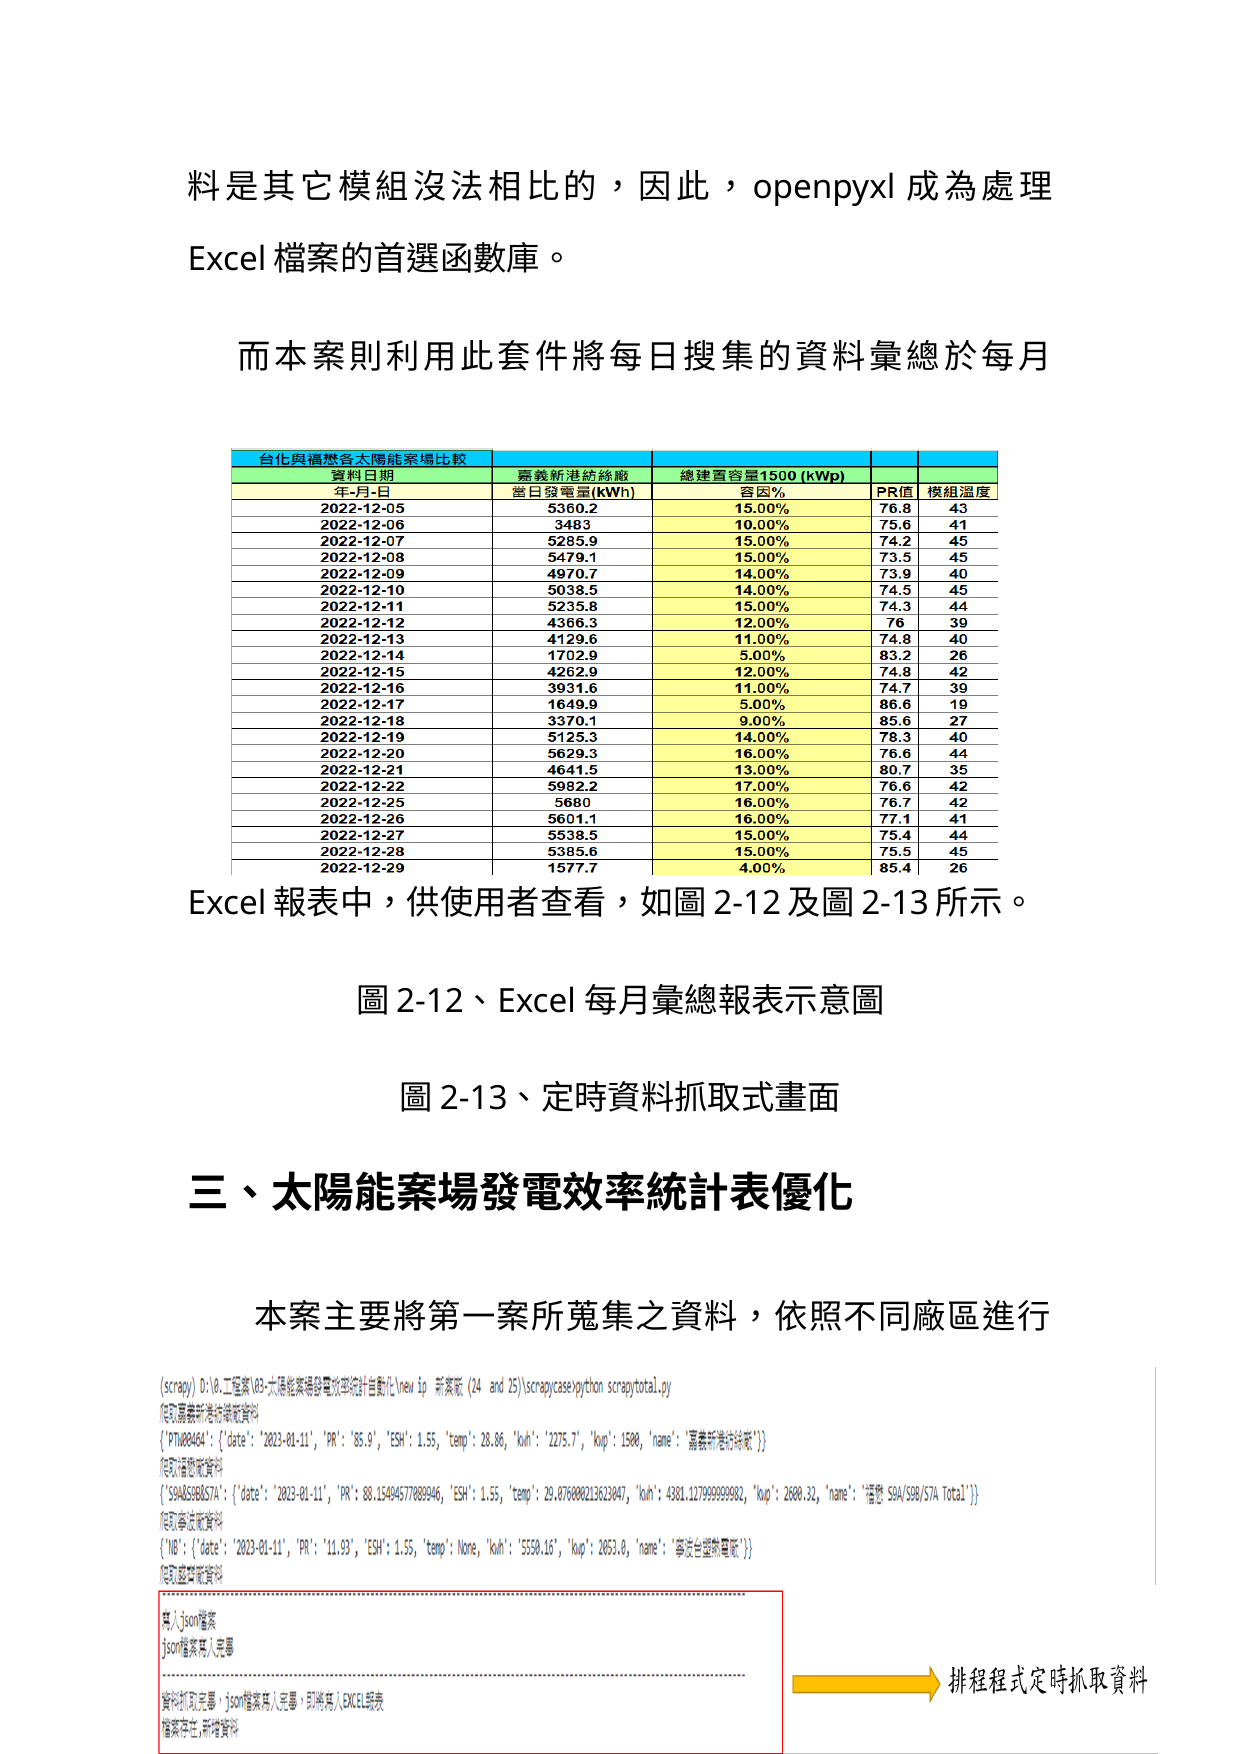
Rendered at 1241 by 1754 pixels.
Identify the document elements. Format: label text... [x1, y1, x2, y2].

text 圖2-13、定時資料抓取式畫面 [187, 1071, 1053, 1119]
picture [158, 1367, 1160, 1754]
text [187, 160, 1053, 281]
picture [230, 448, 998, 875]
text 太陽能案場發電效率統計表優化 [187, 1144, 1053, 1234]
text 本案主要將第一案所蒐集之資料，依照不同廠區進行統計分析，計算當月累積發電量及累積容量因素之加權平均，於自動化改善前，使用者須手動將每日報表計算後進行排序比較，因此本案撰寫自動化程式每日自動統計上述報表資料，統計後之報表，可讓使用者清楚看出各案場「容量因素%」大小排序，節省人工作業時間。 [187, 1289, 1053, 1338]
text 圖2-12、Excel 每月彙總報表示意圖 [187, 973, 1053, 1022]
